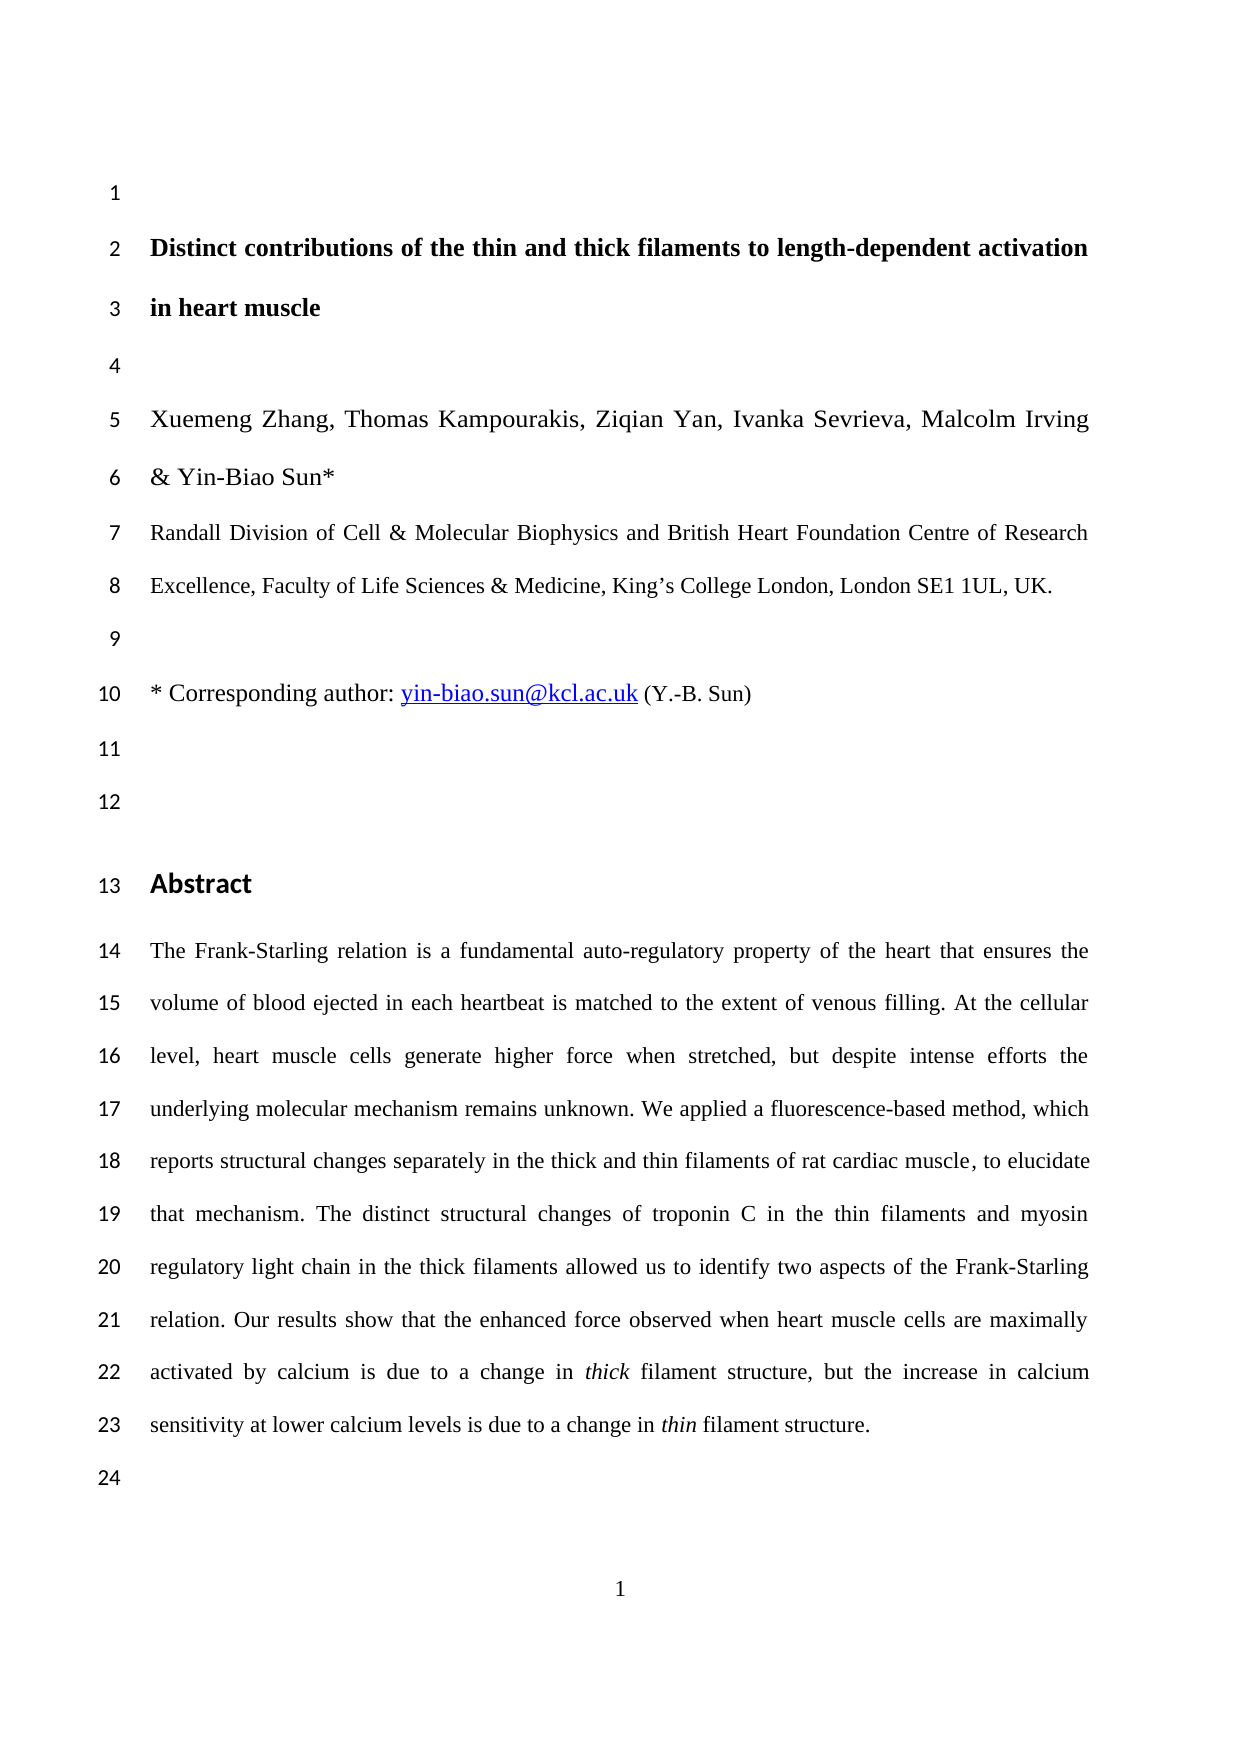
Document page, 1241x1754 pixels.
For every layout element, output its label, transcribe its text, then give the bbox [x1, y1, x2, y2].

text Randall Division of Cell & Molecular Biophysics and British Heart Foundation Centre of Research Excellence, Faculty of Life Sciences & Medicine, King’s College London, London SE1 1UL, UK. [150, 519, 1090, 598]
text Xuemeng Zhang, Thomas Kampourakis, Ziqian Yan, Ivanka Sevrieva, Malcolm Irving & Yin-Biao Sun* [150, 404, 1090, 491]
text Distinct contributions of the thin and thick filaments to length-dependent activation in heart muscle [150, 232, 1090, 322]
subtitle Abstract [150, 866, 1090, 901]
text * Corresponding author: yin-biao.sun@kcl.ac.uk (Y.-B. Sun) [150, 678, 1090, 706]
text The Frank-Starling relation is a fundamental auto-regulatory property of the heart that ensures the volume of blood ejected in each heartbeat is matched to the extent of venous filling. At the cellular level, heart muscle cells generate higher force when stretched, but despite intense efforts the underlying molecular mechanism remains unknown. We applied a fluorescence-based method, which reports structural changes separately in the thick and thin filaments of rat cardiac muscle, to elucidate that mechanism. The distinct structural changes of troponin C in the thin filaments and myosin regulatory light chain in the thick filaments allowed us to identify two aspects of the Frank-Starling relation. Our results show that the enhanced force observed when heart muscle cells are maximally activated by calcium is due to a change in thick filament structure, but the increase in calcium sensitivity at lower calcium levels is due to a change in thin filament structure. [150, 937, 1090, 1437]
